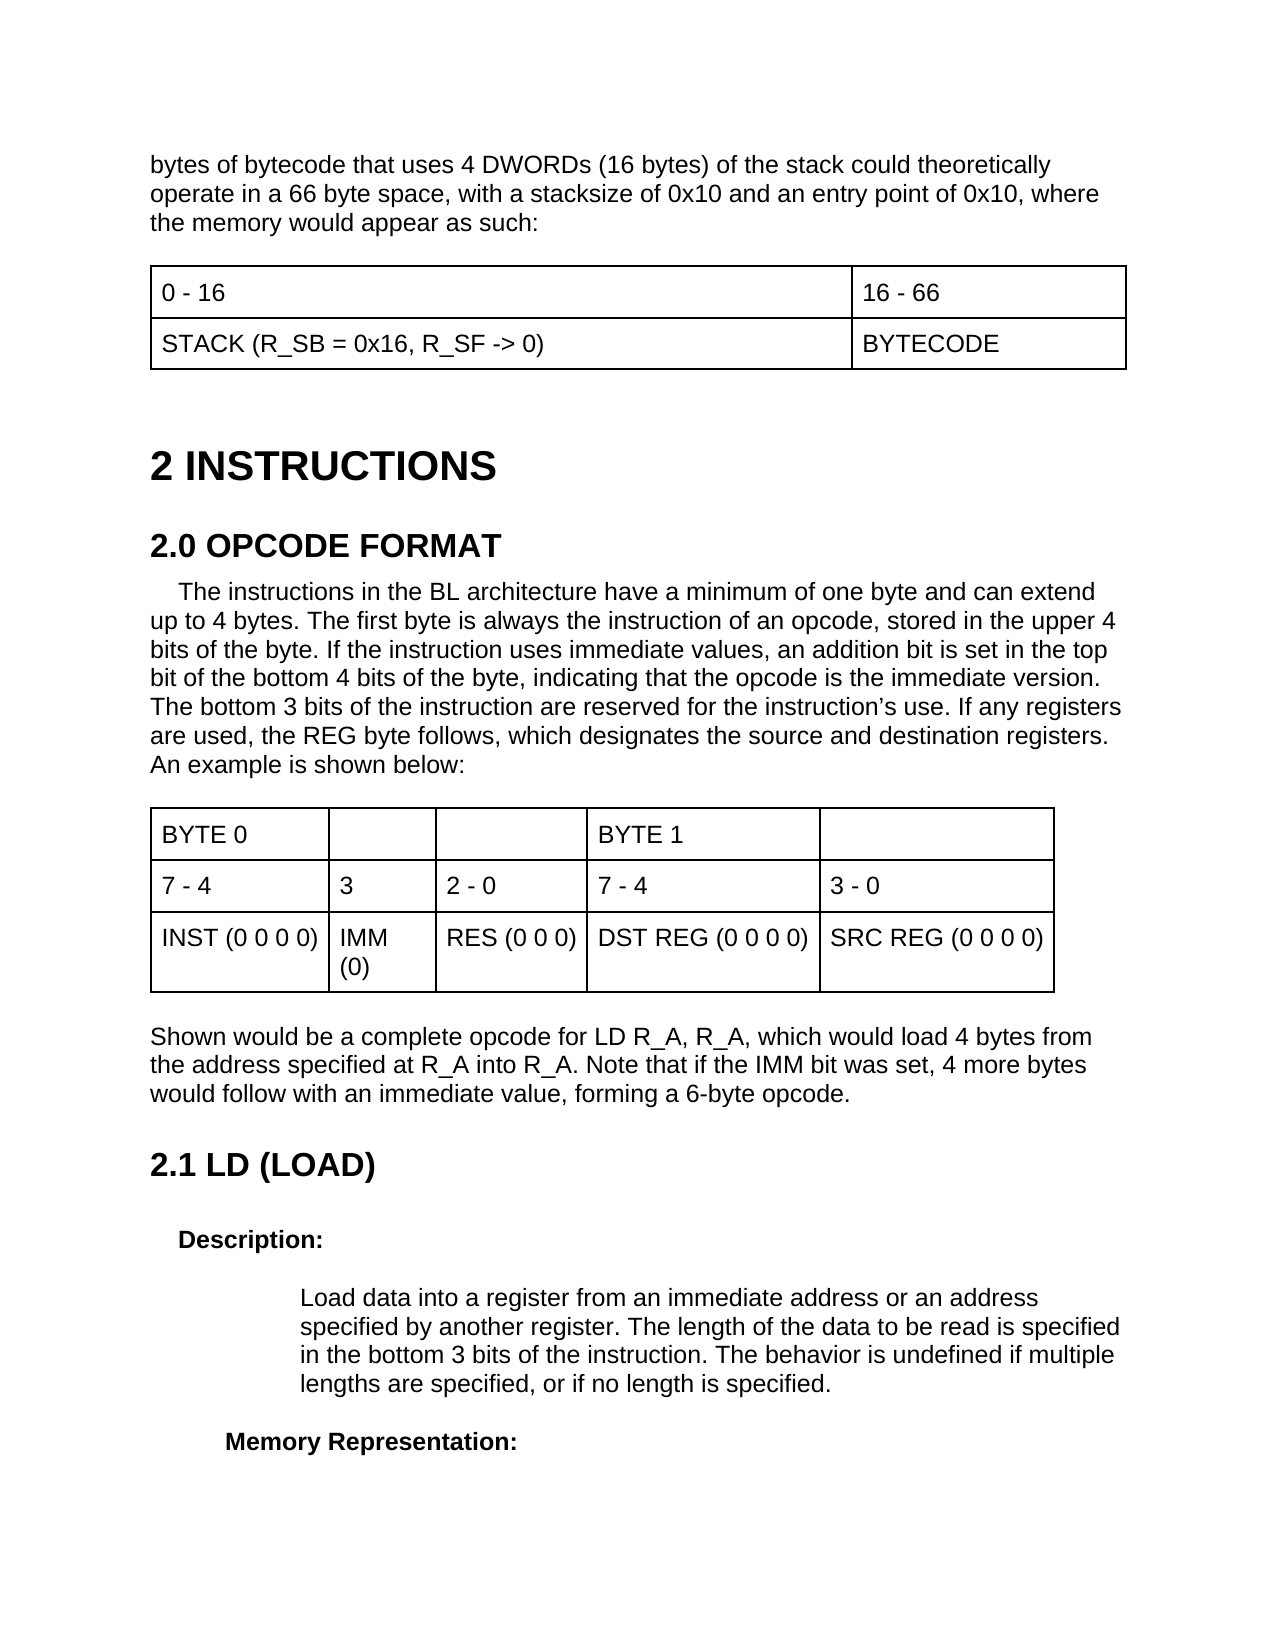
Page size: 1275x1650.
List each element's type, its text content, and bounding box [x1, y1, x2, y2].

text Shown would be a complete opcode for LD R_A, R_A, which would load 4 bytes from the address specified at R_A into R_A. Note that if the IMM bit was set, 4 more bytes would follow with an immediate value, forming a 6-byte opcode. [150, 1022, 1125, 1108]
table_cell RES (0 0 0) [437, 913, 586, 991]
table_cell 2 - 0 [437, 861, 586, 911]
table_header BYTE 1 [588, 809, 819, 859]
text 2.0 OPCODE FORMAT [150, 526, 1125, 565]
table_header 0 - 16 [152, 267, 851, 317]
text Description: [150, 1225, 1125, 1254]
table_cell 3 - 0 [821, 861, 1053, 911]
table_cell IMM (0) [330, 913, 435, 991]
table_cell BYTECODE [853, 319, 1125, 368]
table_cell 7 - 4 [588, 861, 819, 911]
text 2.1 LD (LOAD) [150, 1146, 1125, 1184]
table_cell 7 - 4 [152, 861, 328, 911]
table_header [330, 809, 435, 859]
table_cell 3 [330, 861, 435, 911]
table_cell SRC REG (0 0 0 0) [821, 913, 1053, 991]
text Load data into a register from an immediate address or an address specified by another register. The length of the data to be read is specified in the bottom 3 bits of the instruction. The behavior is undefined if multiple lengths are specified, or if no length is specified. [300, 1283, 1125, 1398]
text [150, 150, 1125, 236]
table_header [821, 809, 1053, 859]
table_cell DST REG (0 0 0 0) [588, 913, 819, 991]
text The instructions in the BL architecture have a minimum of one byte and can extend up to 4 bytes. The first byte is always the instruction of an opcode, stored in the upper 4 bits of the byte. If the instruction uses immediate values, an addition bit is set in the top bit of the bottom 4 bits of the byte, indicating that the opcode is the immediate version. The bottom 3 bits of the instruction are reserved for the instruction’s use. If any registers are used, the REG byte follows, which designates the source and destination registers. An example is shown below: [150, 577, 1125, 778]
table_cell INST (0 0 0 0) [152, 913, 328, 991]
table_header BYTE 0 [152, 809, 328, 859]
text 2 INSTRUCTIONS [150, 441, 1125, 489]
text Memory Representation: [225, 1426, 1125, 1455]
table_header 16 - 66 [853, 267, 1125, 317]
table_header [437, 809, 586, 859]
table_cell STACK (R_SB = 0x16, R_SF -> 0) [152, 319, 851, 368]
